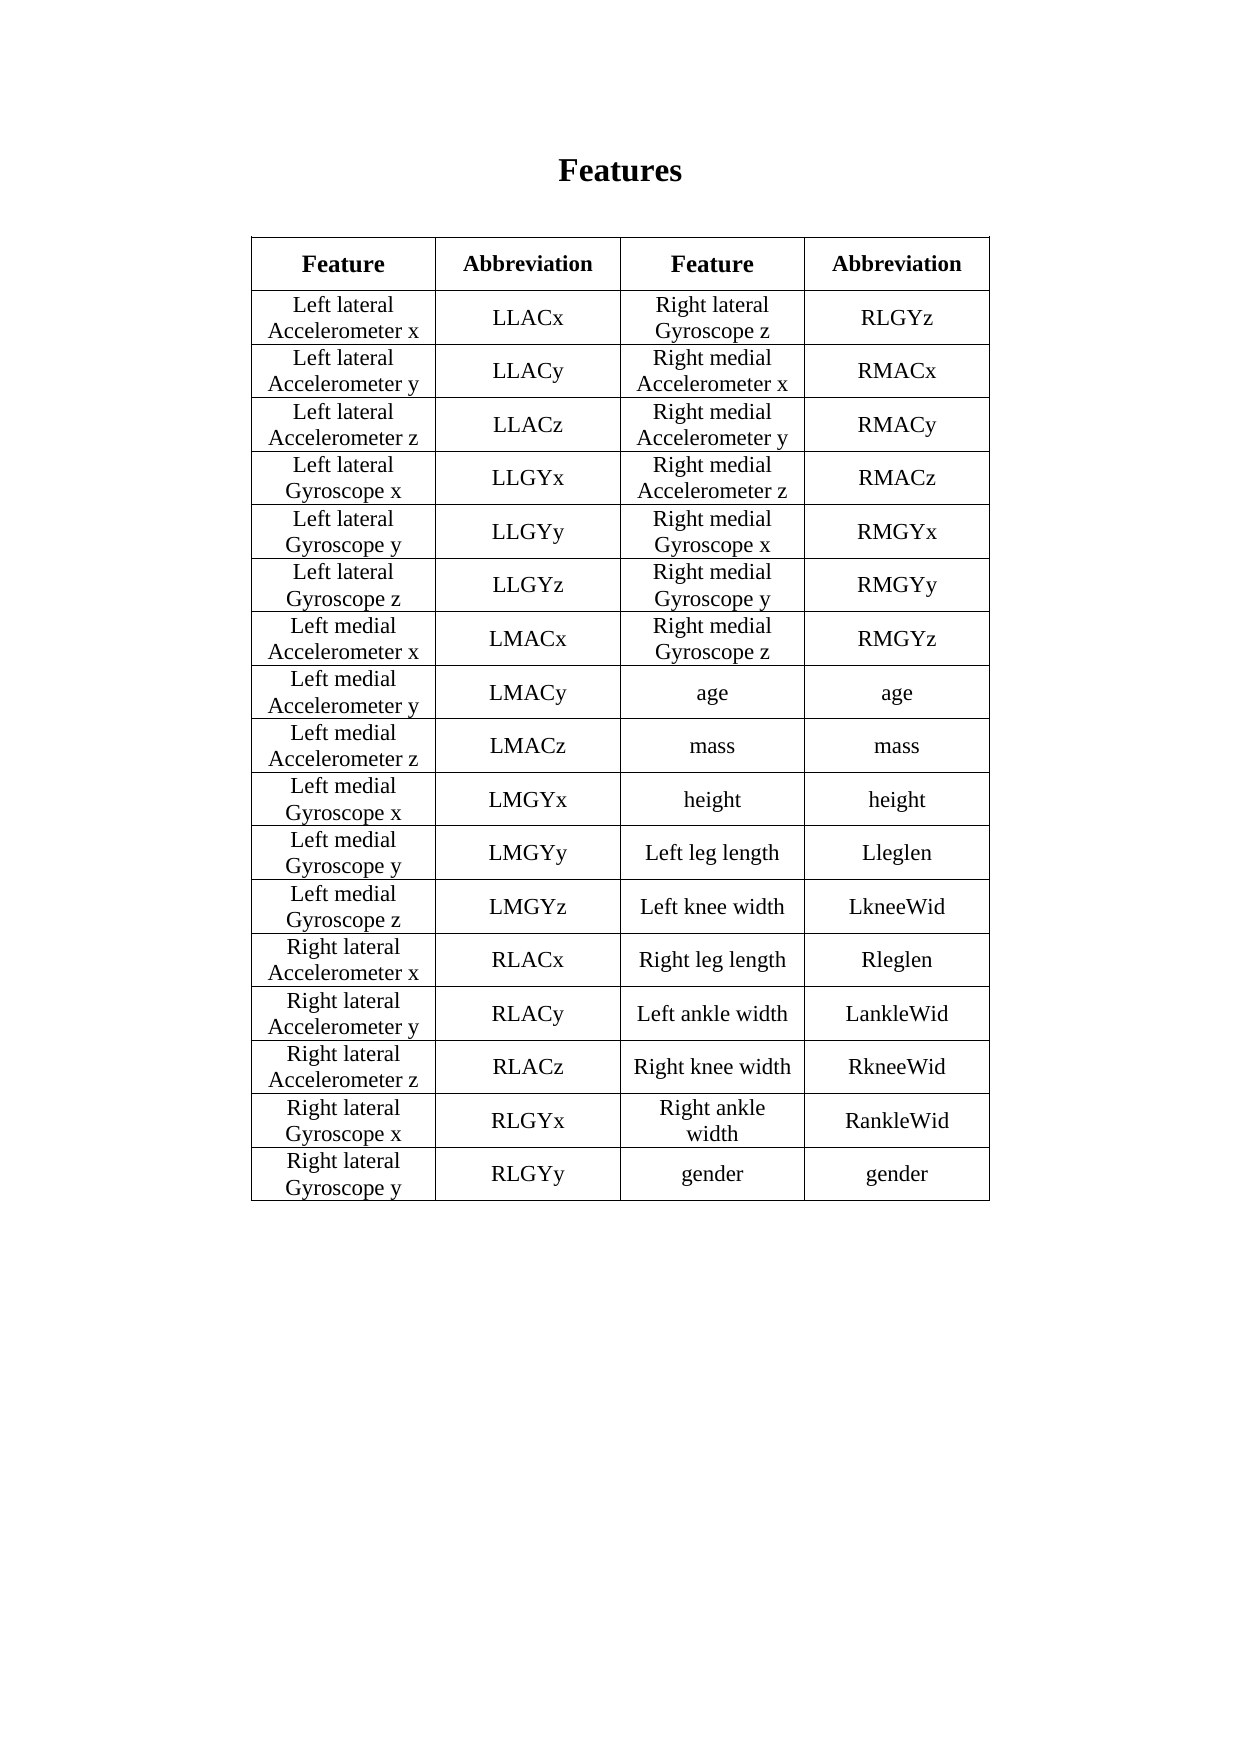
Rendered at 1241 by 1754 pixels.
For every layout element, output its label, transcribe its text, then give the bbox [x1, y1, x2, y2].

table_cell RMACx [805, 345, 989, 397]
table_cell age [805, 666, 989, 718]
table_cell age [621, 666, 804, 718]
table_cell LLACz [436, 398, 620, 451]
table_cell LMGYy [436, 826, 620, 879]
table_cell Left lateral Gyroscope x [252, 452, 435, 504]
table_cell Right lateral Gyroscope y [252, 1148, 435, 1200]
table_cell Left medial Gyroscope x [252, 773, 435, 825]
table_cell mass [805, 719, 989, 772]
table_header Abbreviation [436, 238, 620, 290]
table_cell LMGYz [436, 880, 620, 932]
table_cell LkneeWid [805, 880, 989, 932]
table_cell Rleglen [805, 934, 989, 986]
table_cell Left medial Gyroscope y [252, 826, 435, 879]
table_cell RLACx [436, 934, 620, 986]
table_cell LMACx [436, 612, 620, 665]
table_cell Lleglen [805, 826, 989, 879]
table_cell height [805, 773, 989, 825]
table_cell Right medial Accelerometer z [621, 452, 804, 504]
table_cell Right medial Accelerometer x [621, 345, 804, 397]
table_cell Right lateral Gyroscope x [252, 1094, 435, 1147]
table_cell Left leg length [621, 826, 804, 879]
table_header Feature [621, 238, 804, 290]
table_cell Left ankle width [621, 987, 804, 1039]
table_cell Right medial Gyroscope y [621, 559, 804, 611]
table_cell RMGYy [805, 559, 989, 611]
table_cell height [621, 773, 804, 825]
table_cell LankleWid [805, 987, 989, 1039]
table_cell Left medial Gyroscope z [252, 880, 435, 932]
table_cell Left lateral Gyroscope z [252, 559, 435, 611]
table_cell Right lateral Accelerometer z [252, 1041, 435, 1093]
table_cell Left medial Accelerometer x [252, 612, 435, 665]
table_cell RMGYz [805, 612, 989, 665]
table_cell RLACy [436, 987, 620, 1039]
table_cell Left knee width [621, 880, 804, 932]
table_cell LLGYz [436, 559, 620, 611]
table_cell RLACz [436, 1041, 620, 1093]
table_cell Right medial Gyroscope x [621, 505, 804, 558]
table_cell LMGYx [436, 773, 620, 825]
table_cell RankleWid [805, 1094, 989, 1147]
table_cell Left lateral Gyroscope y [252, 505, 435, 558]
table_header Abbreviation [805, 238, 989, 290]
table_cell Left lateral Accelerometer z [252, 398, 435, 451]
table_cell Right lateral Accelerometer x [252, 934, 435, 986]
table_cell RkneeWid [805, 1041, 989, 1093]
table_header Feature [252, 238, 435, 290]
table_cell Right lateral Gyroscope z [621, 291, 804, 343]
table_cell LLACx [436, 291, 620, 343]
table_cell Left lateral Accelerometer y [252, 345, 435, 397]
table_cell LLACy [436, 345, 620, 397]
table_cell Right ankle width [621, 1094, 804, 1147]
table_cell mass [621, 719, 804, 772]
table_cell Left medial Accelerometer y [252, 666, 435, 718]
table_cell Left medial Accelerometer z [252, 719, 435, 772]
table_cell RMACz [805, 452, 989, 504]
table_cell Left lateral Accelerometer x [252, 291, 435, 343]
table_cell LMACy [436, 666, 620, 718]
table_cell LMACz [436, 719, 620, 772]
table_cell RMACy [805, 398, 989, 451]
table_cell Right medial Gyroscope z [621, 612, 804, 665]
table_cell RMGYx [805, 505, 989, 558]
table_cell RLGYy [436, 1148, 620, 1200]
table_cell gender [621, 1148, 804, 1200]
table_cell Right medial Accelerometer y [621, 398, 804, 451]
table_cell Right lateral Accelerometer y [252, 987, 435, 1039]
table_cell gender [805, 1148, 989, 1200]
table_cell RLGYx [436, 1094, 620, 1147]
table_cell Right leg length [621, 934, 804, 986]
text Features [187, 150, 1053, 188]
table_cell LLGYy [436, 505, 620, 558]
table_cell LLGYx [436, 452, 620, 504]
table_cell Right knee width [621, 1041, 804, 1093]
table_cell RLGYz [805, 291, 989, 343]
